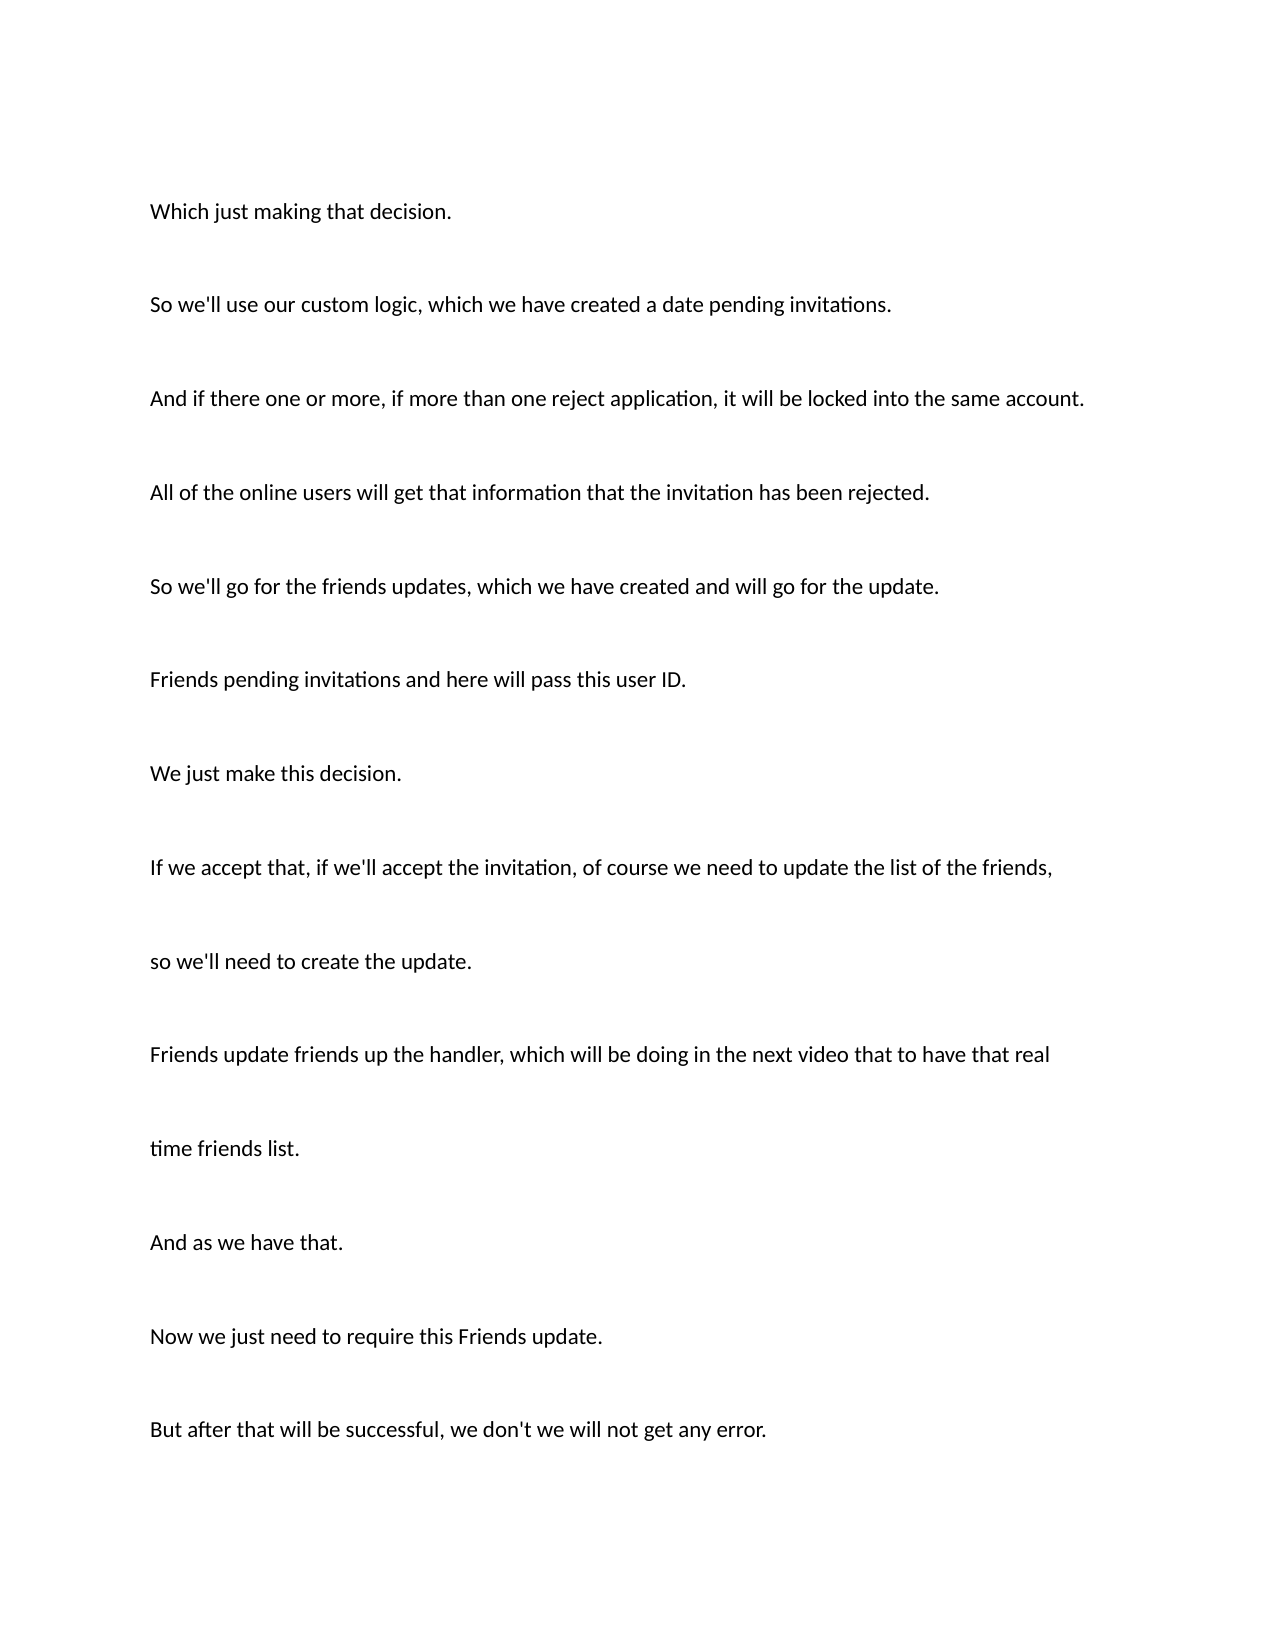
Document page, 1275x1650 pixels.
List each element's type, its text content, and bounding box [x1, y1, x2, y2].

text All of the online users will get that information that the invitation has been rejected. [150, 478, 1125, 506]
text Now we just need to require this Friends update. [150, 1322, 1125, 1350]
text And as we have that. [150, 1228, 1125, 1256]
text So we'll use our custom logic, which we have created a date pending invitations. [150, 291, 1125, 319]
text And if there one or more, if more than one reject application, it will be locked into the same account. [150, 384, 1125, 412]
text Which just making that decision. [150, 197, 1125, 225]
text Friends update friends up the handler, which will be doing in the next video that to have that real [150, 1041, 1125, 1069]
text If we accept that, if we'll accept the invitation, of course we need to update the list of the friends, [150, 853, 1125, 881]
text so we'll need to create the update. [150, 947, 1125, 975]
text But after that will be successful, we don't we will not get any error. [150, 1416, 1125, 1444]
text So we'll go for the friends updates, which we have created and will go for the update. [150, 572, 1125, 600]
text We just make this decision. [150, 759, 1125, 787]
text time friends list. [150, 1134, 1125, 1162]
text Friends pending invitations and here will pass this user ID. [150, 666, 1125, 694]
